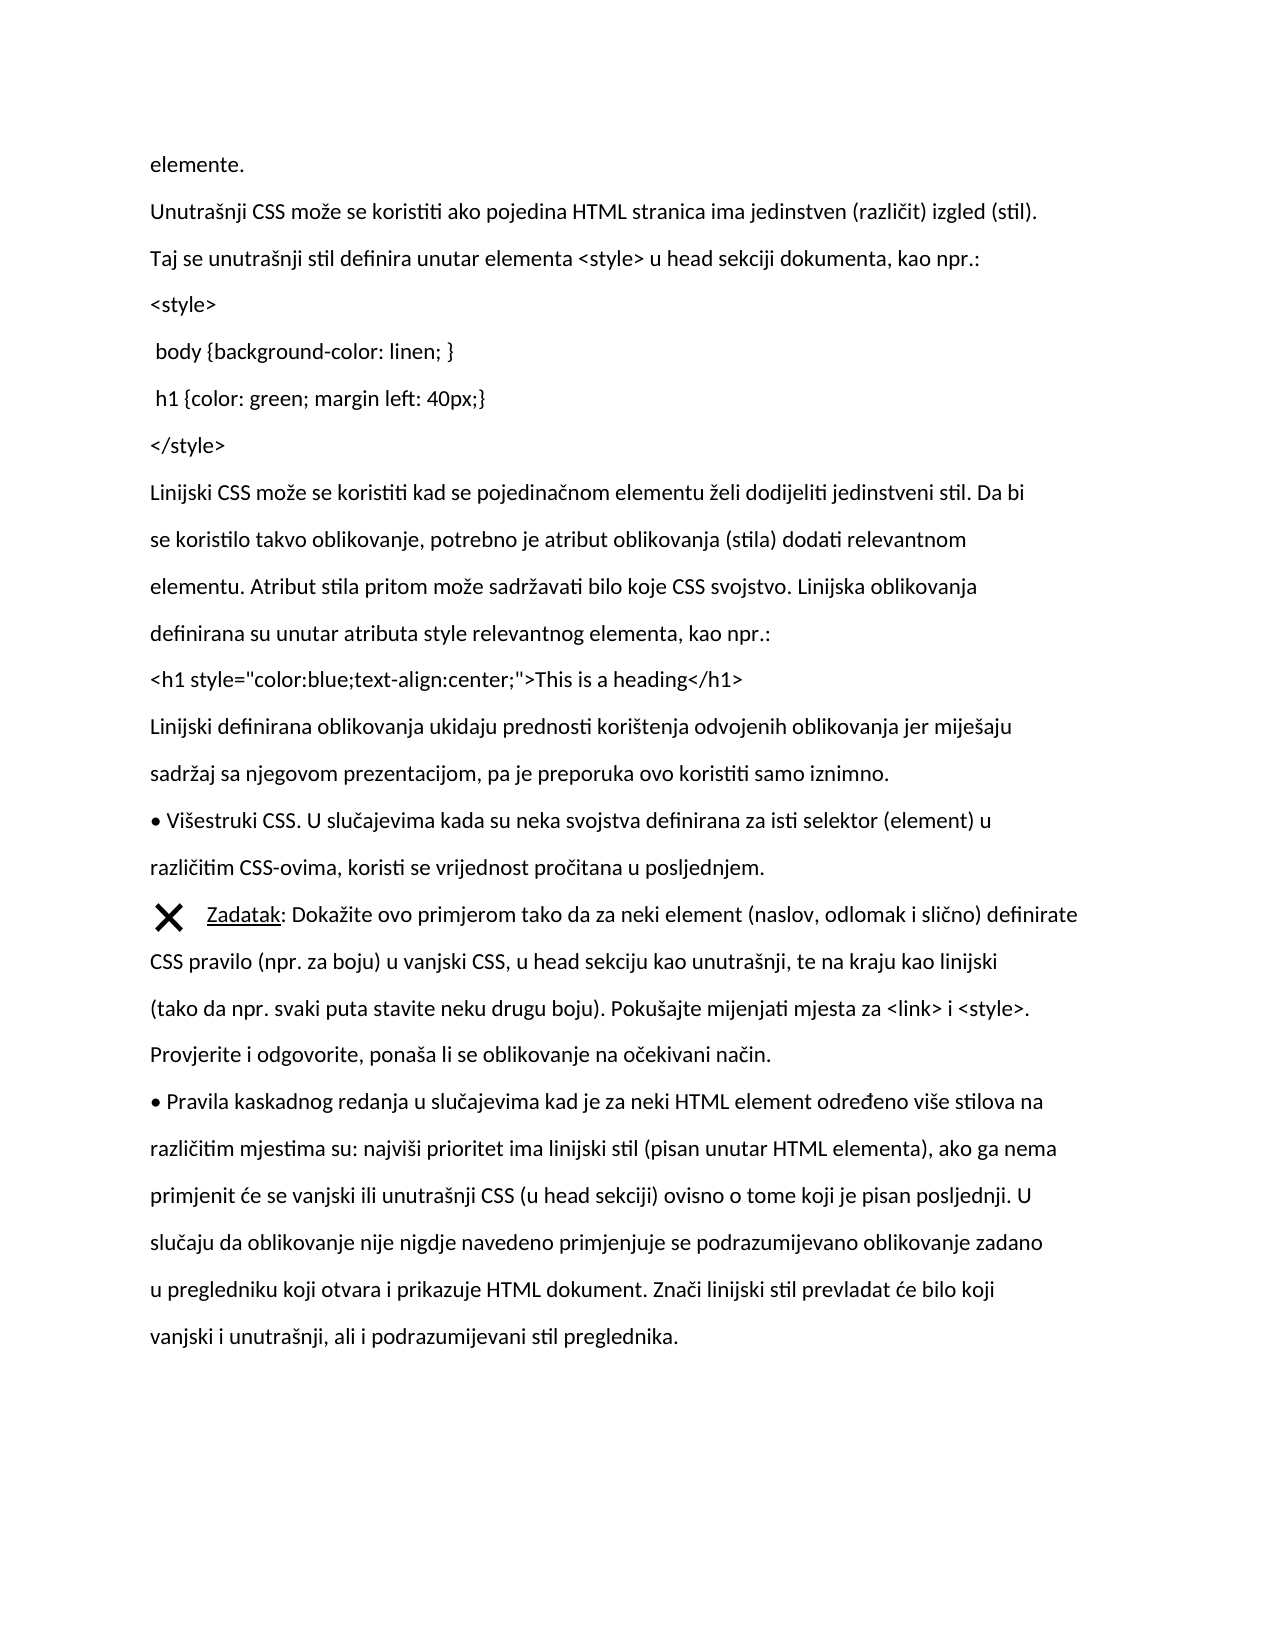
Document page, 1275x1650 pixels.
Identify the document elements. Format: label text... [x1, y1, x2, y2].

text body {background-color: linen; } [150, 337, 1125, 366]
text Taj se unutrašnji stil definira unutar elementa <style> u head sekciji dokumenta, kao npr.: [150, 244, 1125, 272]
text elemente. [150, 150, 1125, 178]
text elementu. Atribut stila pritom može sadržavati bilo koje CSS svojstvo. Linijska oblikovanja [150, 572, 1125, 600]
text se koristilo takvo oblikovanje, potrebno je atribut oblikovanja (stila) dodati relevantnom [150, 525, 1125, 553]
text h1 {color: green; margin left: 40px;} [150, 384, 1125, 412]
text Unutrašnji CSS može se koristiti ako pojedina HTML stranica ima jedinstven (različit) izgled (stil). [150, 197, 1125, 225]
text vanjski i unutrašnji, ali i podrazumijevani stil preglednika. [150, 1322, 1125, 1380]
text Linijski definirana oblikovanja ukidaju prednosti korištenja odvojenih oblikovanja jer miješaju [150, 712, 1125, 741]
text Linijski CSS može se koristiti kad se pojedinačnom elementu želi dodijeliti jedinstveni stil. Da bi [150, 478, 1125, 506]
text definirana su unutar atributa style relevantnog elementa, kao npr.: [150, 619, 1125, 647]
text različitim mjestima su: najviši prioritet ima linijski stil (pisan unutar HTML elementa), ako ga nema [150, 1134, 1125, 1162]
text slučaju da oblikovanje nije nigdje navedeno primjenjuje se podrazumijevano oblikovanje zadano [150, 1228, 1125, 1256]
text </style> [150, 431, 1125, 459]
text CSS pravilo (npr. za boju) u vanjski CSS, u head sekciju kao unutrašnji, te na kraju kao linijski [150, 947, 1125, 975]
text primjenit će se vanjski ili unutrašnji CSS (u head sekciji) ovisno o tome koji je pisan posljednji. U [150, 1181, 1125, 1209]
text <h1 style="color:blue;text-align:center;">This is a heading</h1> [150, 666, 1125, 694]
text • Višestruki CSS. U slučajevima kada su neka svojstva definirana za isti selektor (element) u [150, 806, 1125, 834]
picture [150, 898, 188, 937]
text Zadatak: Dokažite ovo primjerom tako da za neki element (naslov, odlomak i slično) definirate [188, 900, 1125, 928]
text • Pravila kaskadnog redanja u slučajevima kad je za neki HTML element određeno više stilova na [150, 1087, 1125, 1116]
text različitim CSS-ovima, koristi se vrijednost pročitana u posljednjem. [150, 853, 1125, 881]
text Provjerite i odgovorite, ponaša li se oblikovanje na očekivani način. [150, 1041, 1125, 1069]
text (tako da npr. svaki puta stavite neku drugu boju). Pokušajte mijenjati mjesta za <link> i <style>. [150, 994, 1125, 1022]
text sadržaj sa njegovom prezentacijom, pa je preporuka ovo koristiti samo iznimno. [150, 759, 1125, 787]
text <style> [150, 291, 1125, 319]
text u pregledniku koji otvara i prikazuje HTML dokument. Znači linijski stil prevladat će bilo koji [150, 1275, 1125, 1303]
